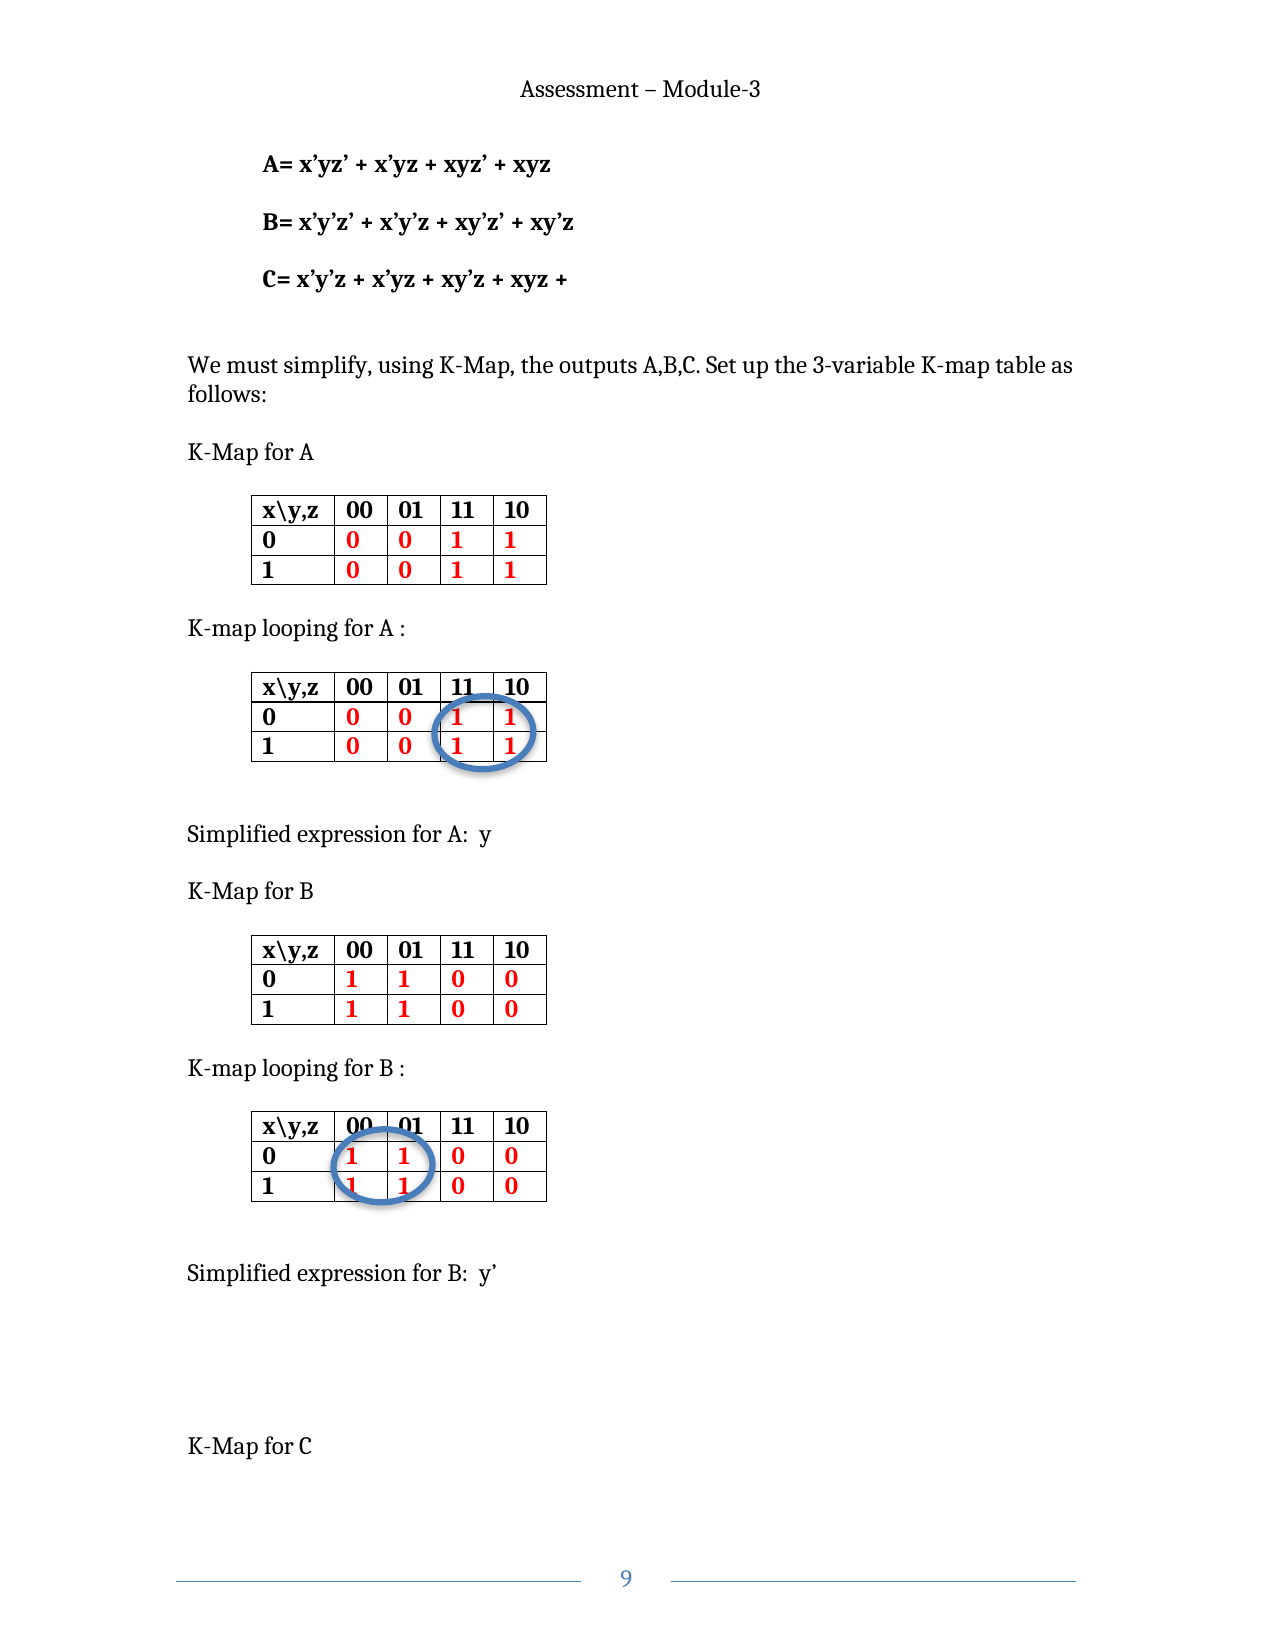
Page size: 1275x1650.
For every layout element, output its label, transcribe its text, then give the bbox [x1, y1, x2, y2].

table_cell 1 [494, 709, 524, 731]
table_header 11 [441, 673, 493, 701]
table_header 11 [441, 496, 493, 525]
table_cell 1 [494, 732, 525, 761]
table_cell 1 [531, 732, 546, 761]
text K-map looping for A : [187, 614, 1087, 643]
table_cell 1 [422, 1172, 440, 1201]
table_cell 1 [335, 965, 387, 994]
table_cell 1 [388, 1142, 424, 1171]
table_cell 0 [335, 556, 387, 584]
table_header 10 [494, 673, 546, 701]
table_header 01 [388, 1112, 440, 1141]
table_header 00 [335, 673, 387, 701]
table_cell 0 [494, 1142, 546, 1171]
text Simplified expression for B: y’ [187, 1259, 1087, 1288]
table_cell 1 [388, 965, 440, 994]
table_cell 0 [388, 703, 440, 731]
table_cell 0 [252, 965, 334, 994]
list C= x’y’z + x’yz + xy’z + xyz + [262, 265, 1087, 294]
list B= x’y’z’ + x’y’z + xy’z’ + xy’z [262, 207, 1087, 236]
table_cell 1 [494, 526, 546, 554]
table_cell 1 [494, 556, 546, 584]
table_cell 0 [441, 1172, 493, 1201]
table_cell 1 [442, 732, 493, 761]
table_cell 0 [441, 965, 493, 994]
table_header 11 [441, 1112, 493, 1141]
table_header 10 [494, 936, 546, 964]
table_cell 1 [441, 556, 493, 584]
table_cell 0 [388, 556, 440, 584]
list A= x’yz’ + x’yz + xyz’ + xyz [262, 150, 1087, 179]
table_cell 0 [494, 995, 546, 1024]
table_header 00 [335, 936, 387, 964]
table_header 11 [441, 936, 493, 964]
table_cell 0 [494, 1172, 546, 1201]
table_header x\y,z [252, 673, 334, 701]
table_cell 0 [441, 995, 493, 1024]
text K-map looping for B : [187, 1054, 1087, 1082]
table_header 01 [388, 673, 440, 701]
table_header x\y,z [252, 1112, 334, 1141]
table_cell 1 [335, 995, 387, 1024]
table_header 01 [388, 936, 440, 964]
table_cell 0 [441, 1142, 493, 1171]
table_cell 1 [252, 1172, 334, 1201]
text We must simplify, using K-Map, the outputs A,B,C. Set up the 3-variable K-map table as follows: [187, 351, 1087, 409]
table_cell 1 [441, 526, 493, 554]
table_cell 1 [523, 703, 546, 731]
table_cell 1 [252, 732, 334, 761]
text K-Map for C [187, 1432, 1087, 1460]
table_cell 1 [252, 556, 334, 584]
table_cell 0 [388, 732, 435, 761]
table_cell 1 [342, 1172, 387, 1198]
table_cell 0 [252, 526, 334, 554]
table_cell 1 [252, 995, 334, 1024]
table_cell 0 [252, 1142, 334, 1171]
table_cell 0 [335, 703, 387, 731]
table_cell 1 [341, 1142, 387, 1171]
text Simplified expression for A: y [187, 819, 1087, 848]
table_cell 0 [335, 526, 387, 554]
table_header x\y,z [252, 936, 334, 964]
table_cell 0 [388, 526, 440, 554]
table_cell 1 [444, 708, 493, 731]
table_header 00 [335, 1112, 387, 1141]
table_header x\y,z [252, 496, 334, 525]
table_header 10 [494, 496, 546, 525]
table_cell 0 [252, 703, 334, 731]
table_header 10 [494, 1112, 546, 1141]
text K-Map for A [187, 437, 1087, 466]
table_header 00 [335, 496, 387, 525]
table_cell 0 [335, 732, 387, 761]
table_cell 0 [494, 965, 546, 994]
table_cell 1 [388, 995, 440, 1024]
table_header 01 [388, 496, 440, 525]
text K-Map for B [187, 877, 1087, 906]
table_cell 1 [388, 1172, 423, 1197]
